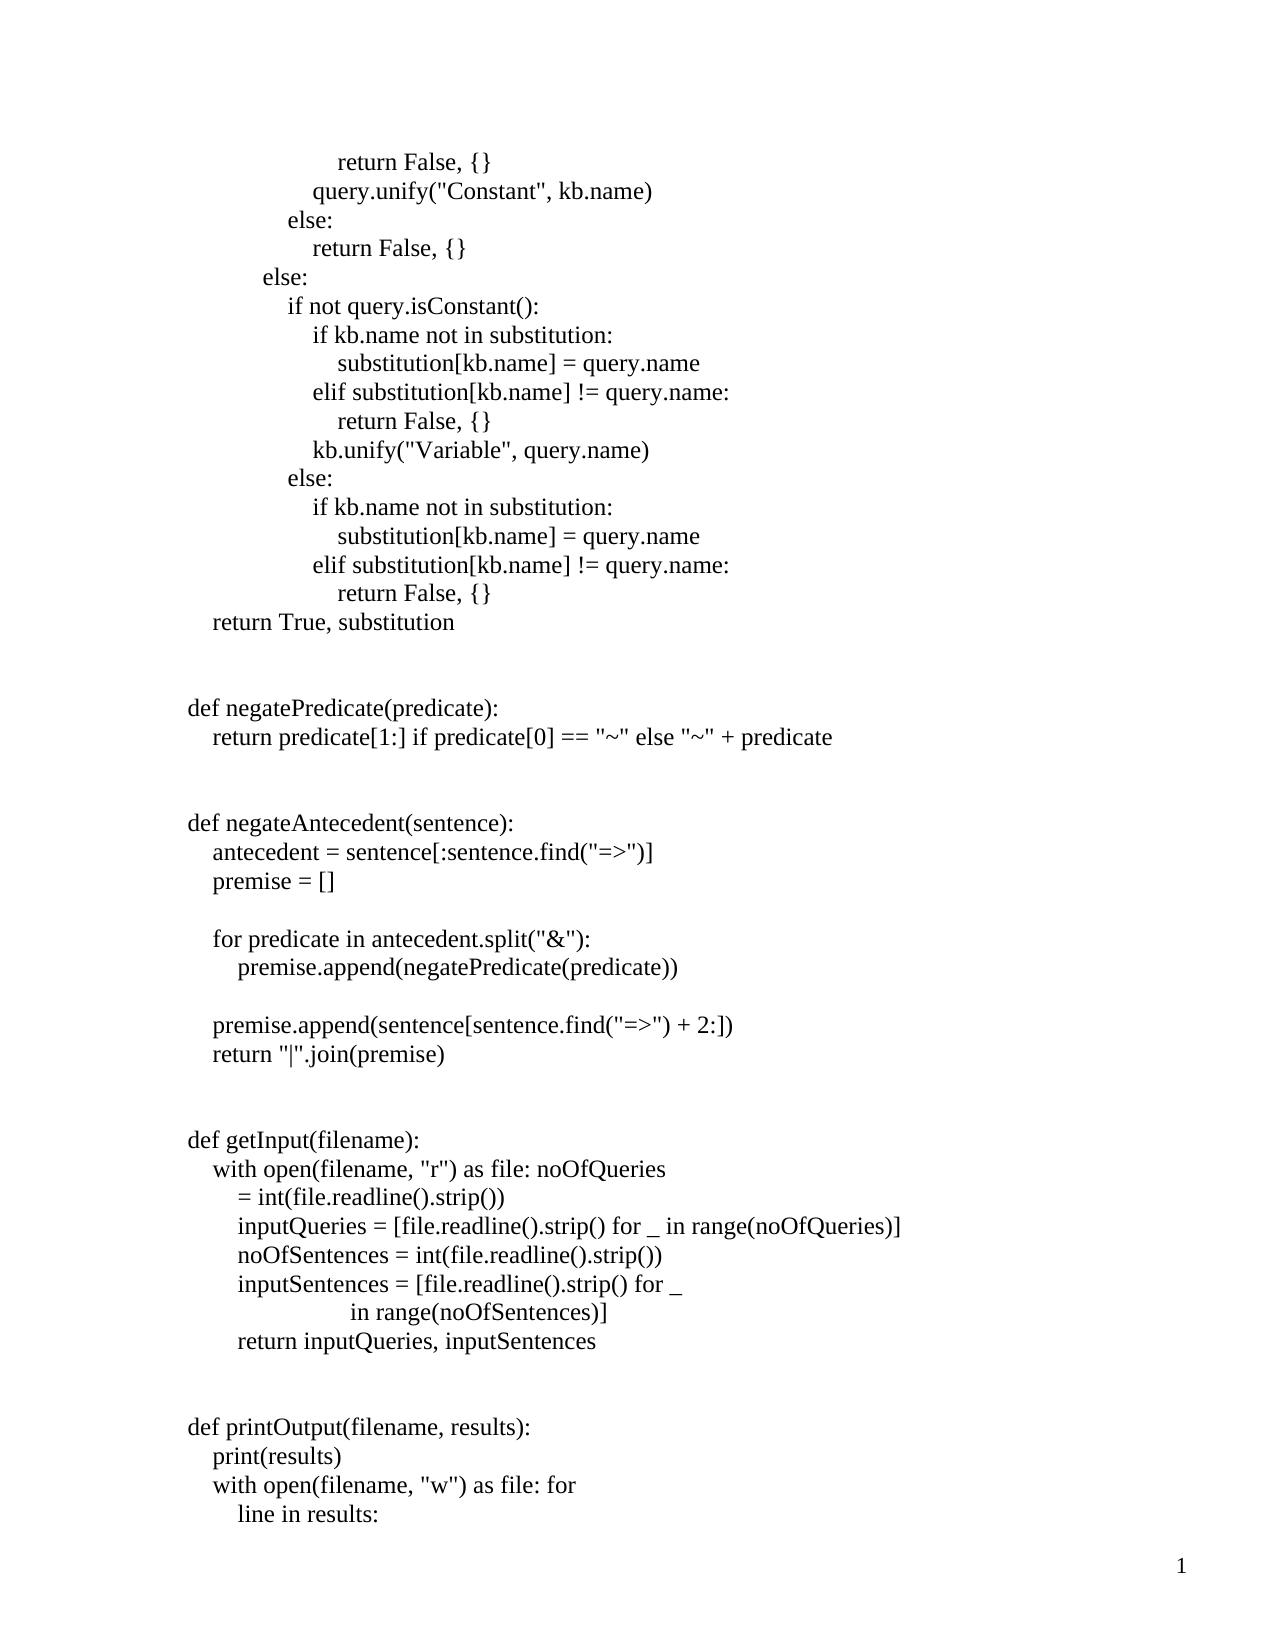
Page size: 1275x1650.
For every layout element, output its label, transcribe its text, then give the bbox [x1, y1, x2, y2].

text elif substitution[kb.name] != query.name: return False, {} [312, 377, 766, 435]
text if not query.isConstant(): [287, 291, 1100, 320]
text return False, {} [312, 233, 1100, 262]
text with open(filename, "w") as file: for line in results: [212, 1470, 577, 1527]
text def getInput(filename): [187, 1125, 1100, 1154]
text with open(filename, "r") as file: noOfQueries = int(file.readline().strip()) [212, 1154, 676, 1211]
text return False, {} query.unify("Constant", kb.name) [312, 148, 687, 205]
text def negatePredicate(predicate): [187, 693, 1100, 722]
text inputQueries = [file.readline().strip() for _ in range(noOfQueries)] noOfSentences = int(file.readline().strip()) [237, 1211, 938, 1269]
text elif substitution[kb.name] != query.name: return False, {} [312, 550, 766, 607]
text premise.append(sentence[sentence.find("=>") + 2:]) return "|".join(premise) [212, 1010, 770, 1067]
text def negateAntecedent(sentence): [187, 808, 1100, 837]
text else: [287, 205, 1100, 233]
text for predicate in antecedent.split("&"): premise.append(negatePredicate(predicate)) [212, 924, 1003, 981]
text return inputQueries, inputSentences [237, 1326, 1100, 1355]
text return predicate[1:] if predicate[0] == "~" else "~" + predicate [212, 722, 1100, 751]
text def printOutput(filename, results): print(results) [187, 1412, 568, 1470]
text inputSentences = [file.readline().strip() for _ in range(noOfSentences)] [237, 1269, 697, 1326]
text kb.unify("Variable", query.name) else: [287, 435, 686, 492]
text if kb.name not in substitution: substitution[kb.name] = query.name [312, 492, 790, 550]
text else: [262, 262, 1100, 291]
text return True, substitution [212, 607, 1100, 636]
text antecedent = sentence[:sentence.find("=>")] premise = [] [212, 837, 690, 895]
text if kb.name not in substitution: substitution[kb.name] = query.name [312, 320, 790, 377]
